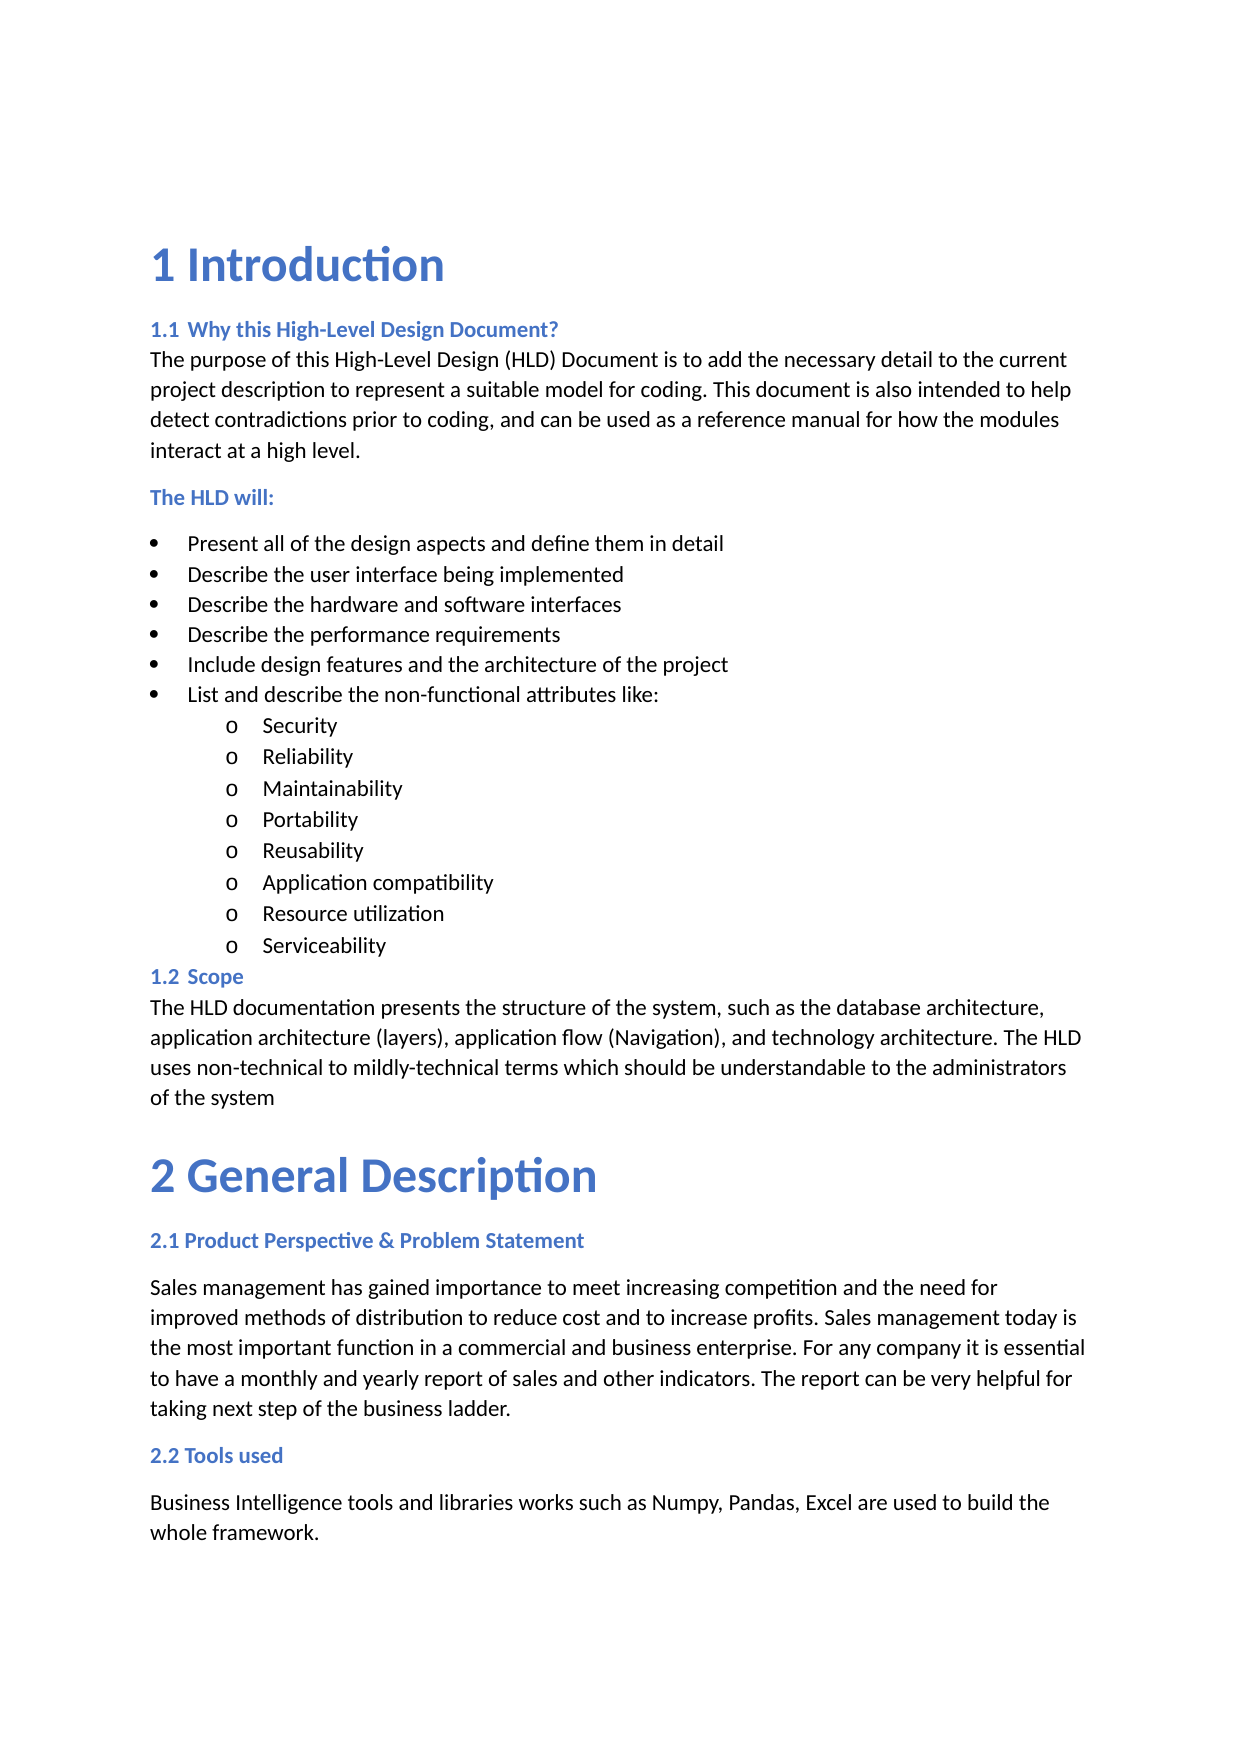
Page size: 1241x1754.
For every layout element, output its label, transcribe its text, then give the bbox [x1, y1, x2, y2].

list Portability [225, 805, 1090, 834]
text 2.1 Product Perspective & Problem Statement [150, 1226, 1090, 1254]
list List and describe the non-functional attributes like: [150, 681, 1090, 709]
list Resource utilization [225, 899, 1090, 929]
list Present all of the design aspects and define them in detail [150, 529, 1090, 558]
list The purpose of this High-Level Design (HLD) Document is to add the necessary detail to the current project description to represent a suitable model for coding. This document is also intended to help detect contradictions prior to coding, and can be used as a reference manual for how the modules interact at a high level. [150, 345, 1090, 464]
list Reusability [225, 837, 1090, 866]
text Sales management has gained importance to meet increasing competition and the need for improved methods of distribution to reduce cost and to increase profits. Sales management today is the most important function in a commercial and business enterprise. For any company it is essential to have a monthly and yearly report of sales and other indicators. The report can be very helpful for taking next step of the business ladder. [150, 1273, 1090, 1422]
list 2 General Description [150, 1144, 1090, 1205]
list The HLD documentation presents the structure of the system, such as the database architecture, application architecture (layers), application flow (Navigation), and technology architecture. The HLD uses non-technical to mildly-technical terms which should be understandable to the administrators of the system [150, 993, 1090, 1111]
list Application compatibility [225, 868, 1090, 897]
list Security [225, 711, 1090, 740]
list Maintainability [225, 774, 1090, 803]
list Describe the performance requirements [150, 620, 1090, 648]
text Business Intelligence tools and libraries works such as Numpy, Pandas, Excel are used to build the whole framework. [150, 1488, 1090, 1546]
list Scope [150, 962, 1090, 991]
list Describe the user interface being implemented [150, 560, 1090, 588]
list Include design features and the architecture of the project [150, 650, 1090, 678]
list Describe the hardware and software interfaces [150, 590, 1090, 618]
list Why this High-Level Design Document? [150, 315, 1090, 343]
text The HLD will: [150, 483, 1090, 511]
text 1 Introduction [150, 232, 1090, 293]
text 2.2 Tools used [150, 1441, 1090, 1469]
list Serviceability [225, 931, 1090, 960]
list Reliability [225, 742, 1090, 771]
